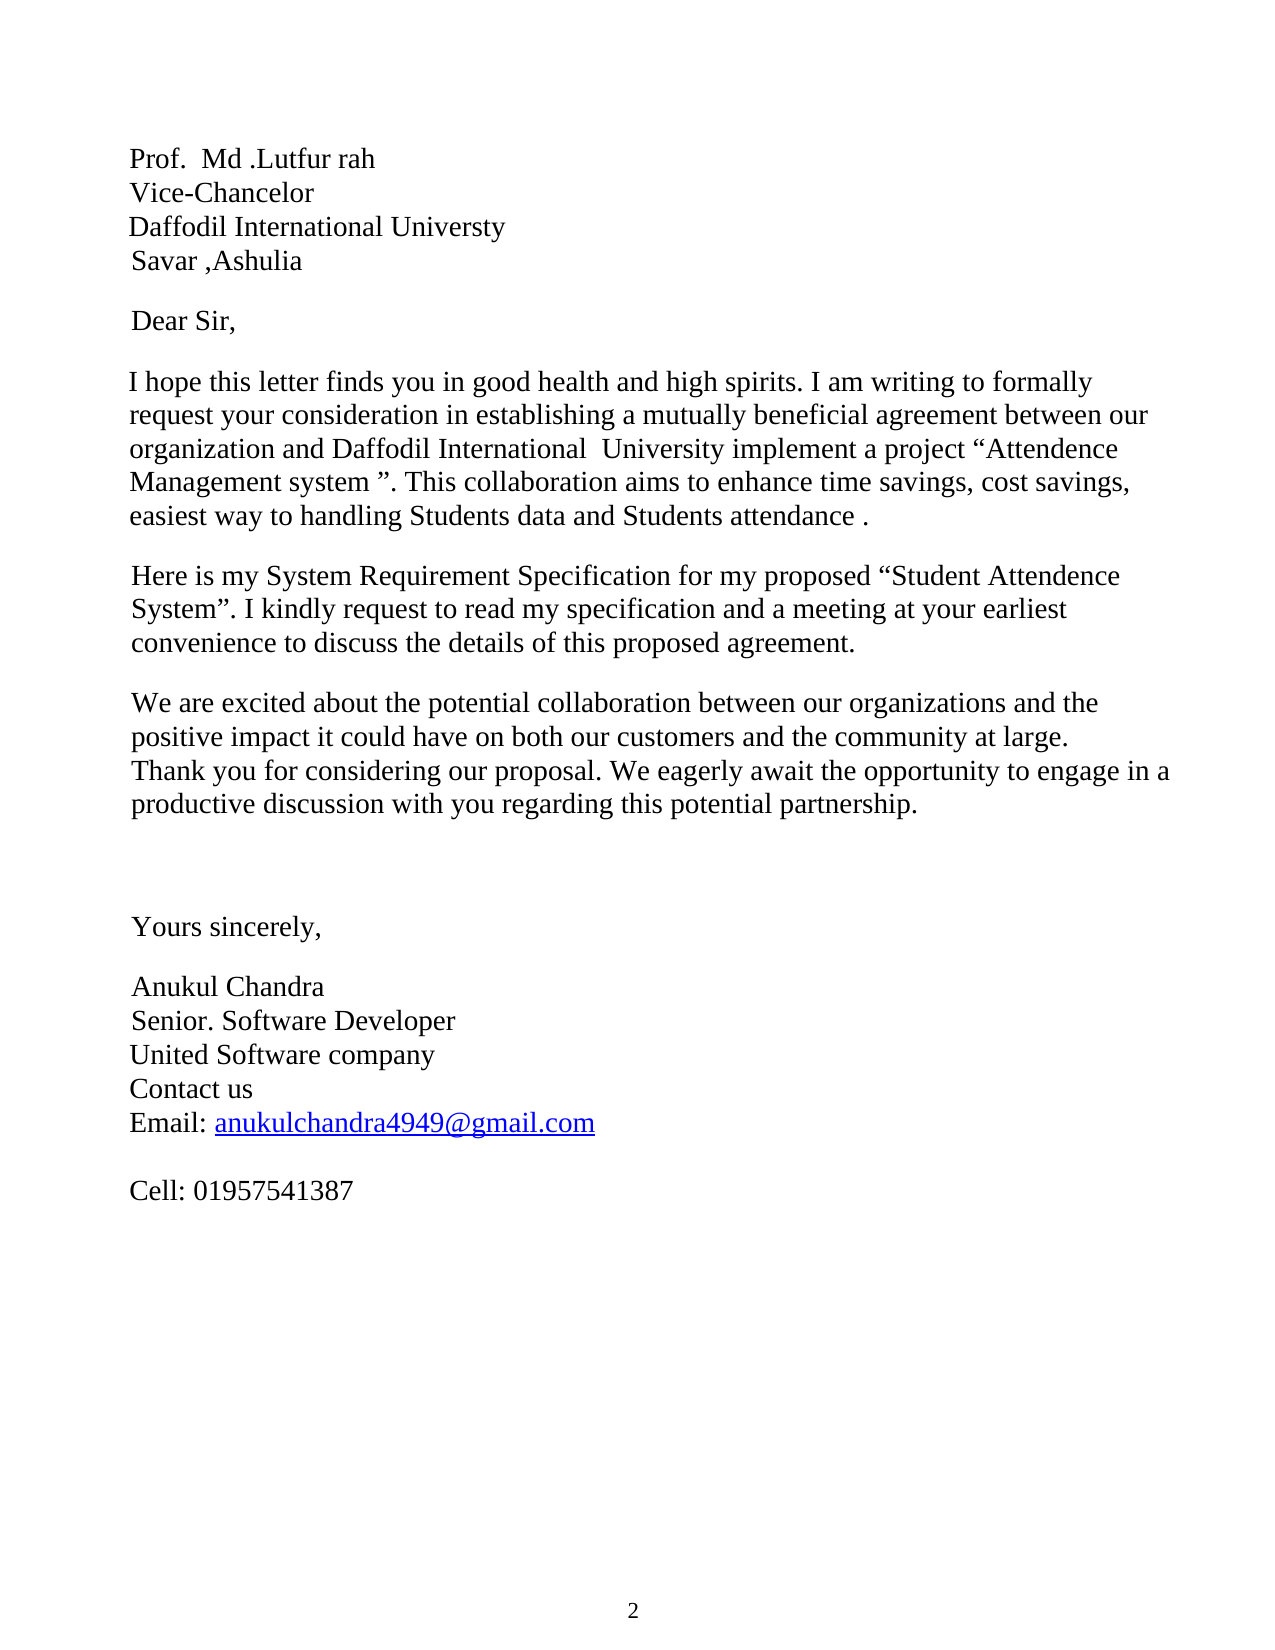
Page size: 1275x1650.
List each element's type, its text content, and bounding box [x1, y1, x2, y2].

text We are excited about the potential collaboration between our organizations and the positive impact it could have on both our customers and the community at large. [131, 685, 1173, 752]
text Prof. Md .Lutfur rah [129, 142, 1173, 175]
text Anukul Chandra [131, 969, 1173, 1003]
text Yours sincerely, [131, 909, 1173, 943]
text Thank you for considering our proposal. We eagerly await the opportunity to engage in a productive discussion with you regarding this potential partnership. [131, 753, 1173, 820]
text Daffodil International Universty [128, 209, 1173, 243]
text Dear Sir, [131, 303, 1173, 337]
text Vice-Chancelor [129, 176, 1173, 209]
text Savar ,Ashulia [131, 243, 1173, 277]
text Cell: 01957541387 [129, 1173, 1173, 1206]
text Senior. Software Developer [131, 1003, 1173, 1037]
text United Software company [129, 1037, 1173, 1071]
text Contact us [129, 1071, 1173, 1105]
text Here is my System Requirement Specification for my proposed “Student Attendence System”. I kindly request to read my specification and a meeting at your earliest convenience to discuss the details of this proposed agreement. [131, 558, 1173, 659]
text Email: anukulchandra4949@gmail.com [129, 1105, 1173, 1138]
text I hope this letter finds you in good health and high spirits. I am writing to formally request your consideration in establishing a mutually beneficial agreement between our organization and Daffodil International University implement a project “Attendence Management system ”. This collaboration aims to enhance time savings, cost savings, easiest way to handling Students data and Students attendance . [128, 364, 1173, 531]
